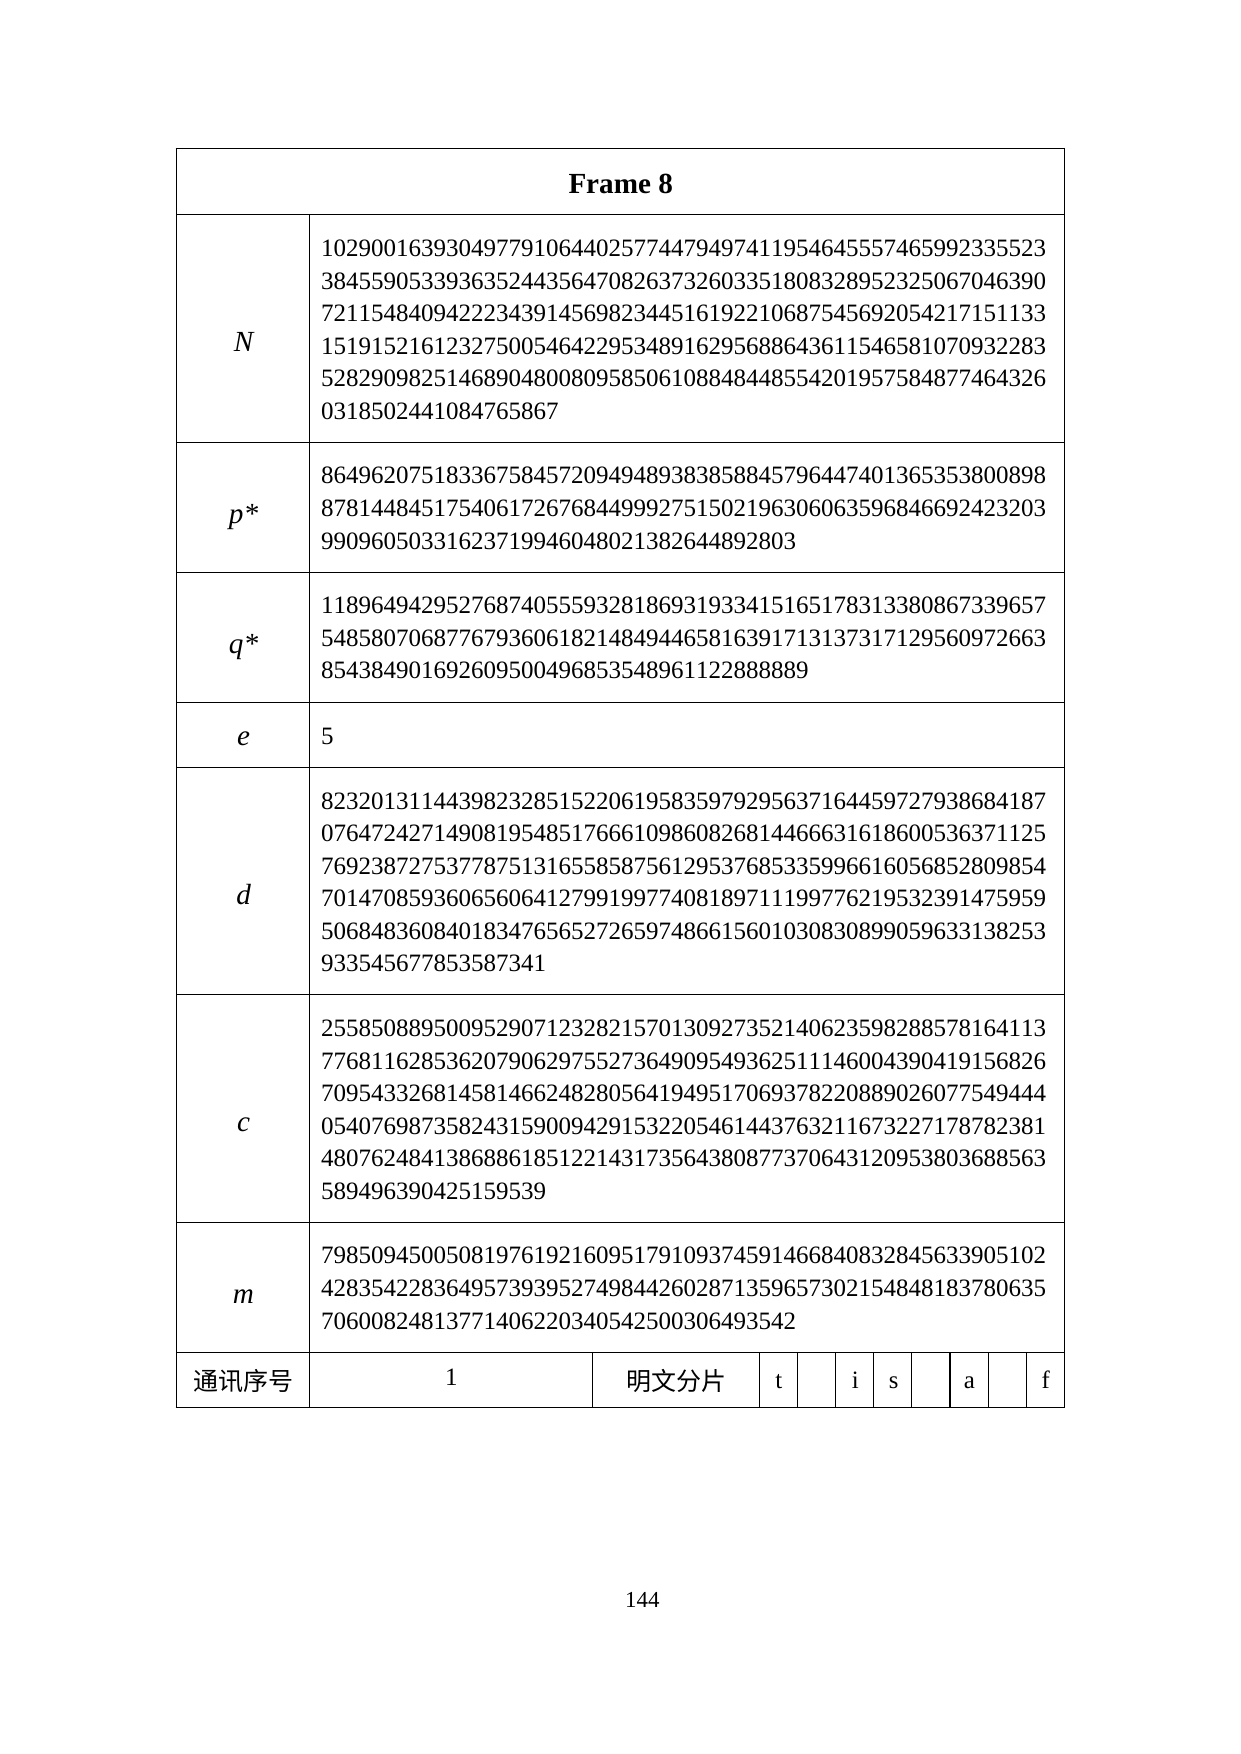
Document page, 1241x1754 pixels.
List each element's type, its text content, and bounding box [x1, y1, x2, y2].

table_cell e [177, 703, 309, 767]
table_cell [912, 1353, 949, 1407]
table_cell q* [177, 573, 309, 702]
table_cell 通讯序号 [177, 1353, 309, 1407]
table_cell f [1027, 1353, 1064, 1407]
table_cell 明文分片 [593, 1353, 759, 1407]
table_cell i [836, 1353, 873, 1407]
table_cell p* [177, 443, 309, 572]
table_cell 2558508895009529071232821570130927352140623598288578164113 7768116285362079062975527364909549362511146004390419156826 7095433268145814662482805641949517069378220889026077549444 0540769873582431590094291532205461443763211673227178782381 4807624841386886185122143173564380877370643120953803688563 589496390425159539 [310, 995, 1064, 1222]
table_cell 1 [310, 1353, 592, 1407]
table_cell d [177, 768, 309, 994]
table_header Frame 8 [177, 149, 1064, 214]
table_cell 5 [310, 703, 1064, 767]
table_cell a [951, 1353, 988, 1407]
table_cell [798, 1353, 835, 1407]
table_cell s [874, 1353, 911, 1407]
table_cell [989, 1353, 1026, 1407]
table_cell 1029001639304977910644025774479497411954645557465992335523 3845590533936352443564708263732603351808328952325067046390 7211548409422234391456982344516192210687545692054217151133 1519152161232750054642295348916295688643611546581070932283 5282909825146890480080958506108848448554201957584877464326 0318502441084765867 [310, 215, 1064, 442]
table_cell 1189649429527687405559328186931933415165178313380867339657 5485807068776793606182148494465816391713137317129560972663 854384901692609500496853548961122888889 [310, 573, 1064, 702]
table_cell 8649620751833675845720949489383858845796447401365353800898 8781448451754061726768449992751502196306063596846692423203 99096050331623719946048021382644892803 [310, 443, 1064, 572]
table_cell c [177, 995, 309, 1222]
table_cell N [177, 215, 309, 442]
table_cell t [760, 1353, 797, 1407]
table_cell m [177, 1223, 309, 1352]
table_cell 7985094500508197619216095179109374591466840832845633905102 4283542283649573939527498442602871359657302154848183780635 70600824813771406220340542500306493542 [310, 1223, 1064, 1352]
table_cell 8232013114439823285152206195835979295637164459727938684187 0764724271490819548517666109860826814466631618600536371125 7692387275377875131655858756129537685335996616056852809854 7014708593606560641279919977408189711199776219532391475959 5068483608401834765652726597486615601030830899059633138253 933545677853587341 [310, 768, 1064, 994]
